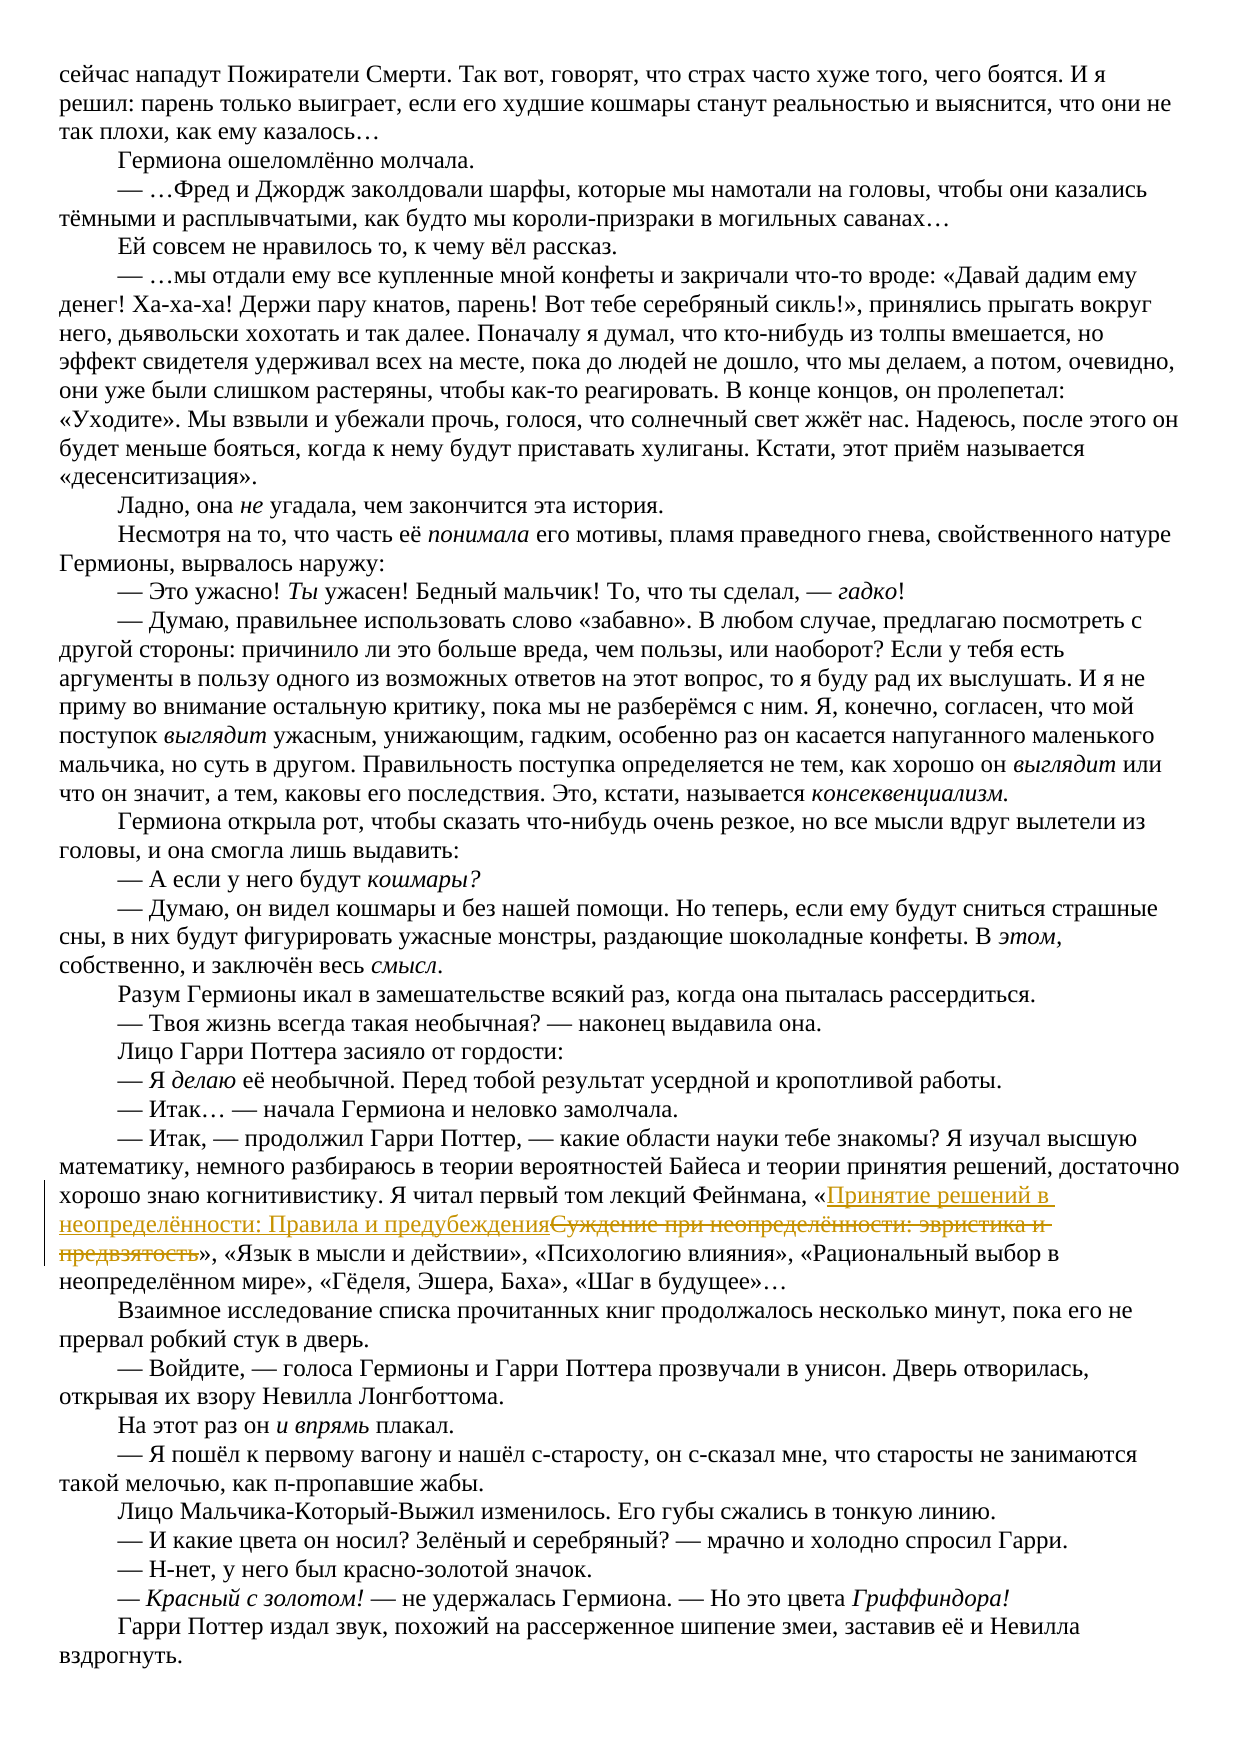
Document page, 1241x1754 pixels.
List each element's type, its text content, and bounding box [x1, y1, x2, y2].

text Гермиона ошеломлённо молчала. [59, 145, 1181, 174]
text Ей совсем не нравилось то, к чему вёл рассказ. [59, 231, 1181, 260]
text Несмотря на то, что часть её понимала его мотивы, пламя праведного гнева, свойственного натуре Гермионы, вырвалось наружу: [59, 519, 1181, 576]
text — Красный с золотом! — не удержалась Гермиона. — Но это цвета Гриффиндора! [59, 1583, 1181, 1611]
text — Я пошёл к первому вагону и нашёл с-старосту, он с-сказал мне, что старосты не занимаются такой мелочью, как п-пропавшие жабы. [59, 1439, 1181, 1496]
text Взаимное исследование списка прочитанных книг продолжалось несколько минут, пока его не прервал робкий стук в дверь. [59, 1295, 1181, 1353]
text На этот раз он и впрямь плакал. [59, 1410, 1181, 1439]
text Гермиона открыла рот, чтобы сказать что-нибудь очень резкое, но все мысли вдруг вылетели из головы, и она смогла лишь выдавить: [59, 806, 1181, 864]
text — …Фред и Джордж заколдовали шарфы, которые мы намотали на головы, чтобы они казались тёмными и расплывчатыми, как будто мы короли-призраки в могильных саванах… [59, 174, 1181, 231]
text — Войдите, — голоса Гермионы и Гарри Поттера прозвучали в унисон. Дверь отворилась, открывая их взору Невилла Лонгботтома. [59, 1353, 1181, 1410]
text — А если у него будут кошмары? [59, 864, 1181, 893]
text Гарри Поттер издал звук, похожий на рассерженное шипение змеи, заставив её и Невилла вздрогнуть. [59, 1611, 1181, 1669]
text — Итак, — продолжил Гарри Поттер, — какие области науки тебе знакомы? Я изучал высшую математику, немного разбираюсь в теории вероятностей Байеса и теории принятия решений, достаточно хорошо знаю когнитивистику. Я читал первый том лекций Фейнмана, «», «Язык в мысли и действии», «Психологию влияния», «Рациональный выбор в неопределённом мире», «Гёделя, Эшера, Баха», «Шаг в будущее»… [59, 1123, 1181, 1295]
text — Думаю, он видел кошмары и без нашей помощи. Но теперь, если ему будут сниться страшные сны, в них будут фигурировать ужасные монстры, раздающие шоколадные конфеты. В этом, собственно, и заключён весь смысл. [59, 893, 1181, 979]
text — Итак… — начала Гермиона и неловко замолчала. [59, 1094, 1181, 1123]
text Лицо Гарри Поттера засияло от гордости: [59, 1036, 1181, 1065]
text — Это ужасно! Ты ужасен! Бедный мальчик! То, что ты сделал, — гадко! [59, 576, 1181, 605]
text — И какие цвета он носил? Зелёный и серебряный? — мрачно и холодно спросил Гарри. [59, 1525, 1181, 1554]
text Ладно, она не угадала, чем закончится эта история. [59, 490, 1181, 519]
text — Думаю, правильнее использовать слово «забавно». В любом случае, предлагаю посмотреть с другой стороны: причинило ли это больше вреда, чем пользы, или наоборот? Если у тебя есть аргументы в пользу одного из возможных ответов на этот вопрос, то я буду рад их выслушать. И я не приму во внимание остальную критику, пока мы не разберёмся с ним. Я, конечно, согласен, что мой поступок выглядит ужасным, унижающим, гадким, особенно раз он касается напуганного маленького мальчика, но суть в другом. Правильность поступка определяется не тем, как хорошо он выглядит или что он значит, а тем, каковы его последствия. Это, кстати, называется консеквенциализм. [59, 605, 1181, 806]
text Разум Гермионы икал в замешательстве всякий раз, когда она пыталась рассердиться. [59, 979, 1181, 1008]
text — Я делаю её необычной. Перед тобой результат усердной и кропотливой работы. [59, 1065, 1181, 1094]
text Лицо Мальчика-Который-Выжил изменилось. Его губы сжались в тонкую линию. [59, 1496, 1181, 1525]
text — Твоя жизнь всегда такая необычная? — наконец выдавила она. [59, 1008, 1181, 1036]
text — Н-нет, у него был красно-золотой значок. [59, 1554, 1181, 1583]
text — …мы отдали ему все купленные мной конфеты и закричали что-то вроде: «Давай дадим ему денег! Ха-ха-ха! Держи пару кнатов, парень! Вот тебе серебряный сикль!», принялись прыгать вокруг него, дьявольски хохотать и так далее. Поначалу я думал, что кто-нибудь из толпы вмешается, но эффект свидетеля удерживал всех на месте, пока до людей не дошло, что мы делаем, а потом, очевидно, они уже были слишком растеряны, чтобы как-то реагировать. В конце концов, он пролепетал: «Уходите». Мы взвыли и убежали прочь, голося, что солнечный свет жжёт нас. Надеюсь, после этого он будет меньше бояться, когда к нему будут приставать хулиганы. Кстати, этот приём называется «десенситизация». [59, 260, 1181, 490]
